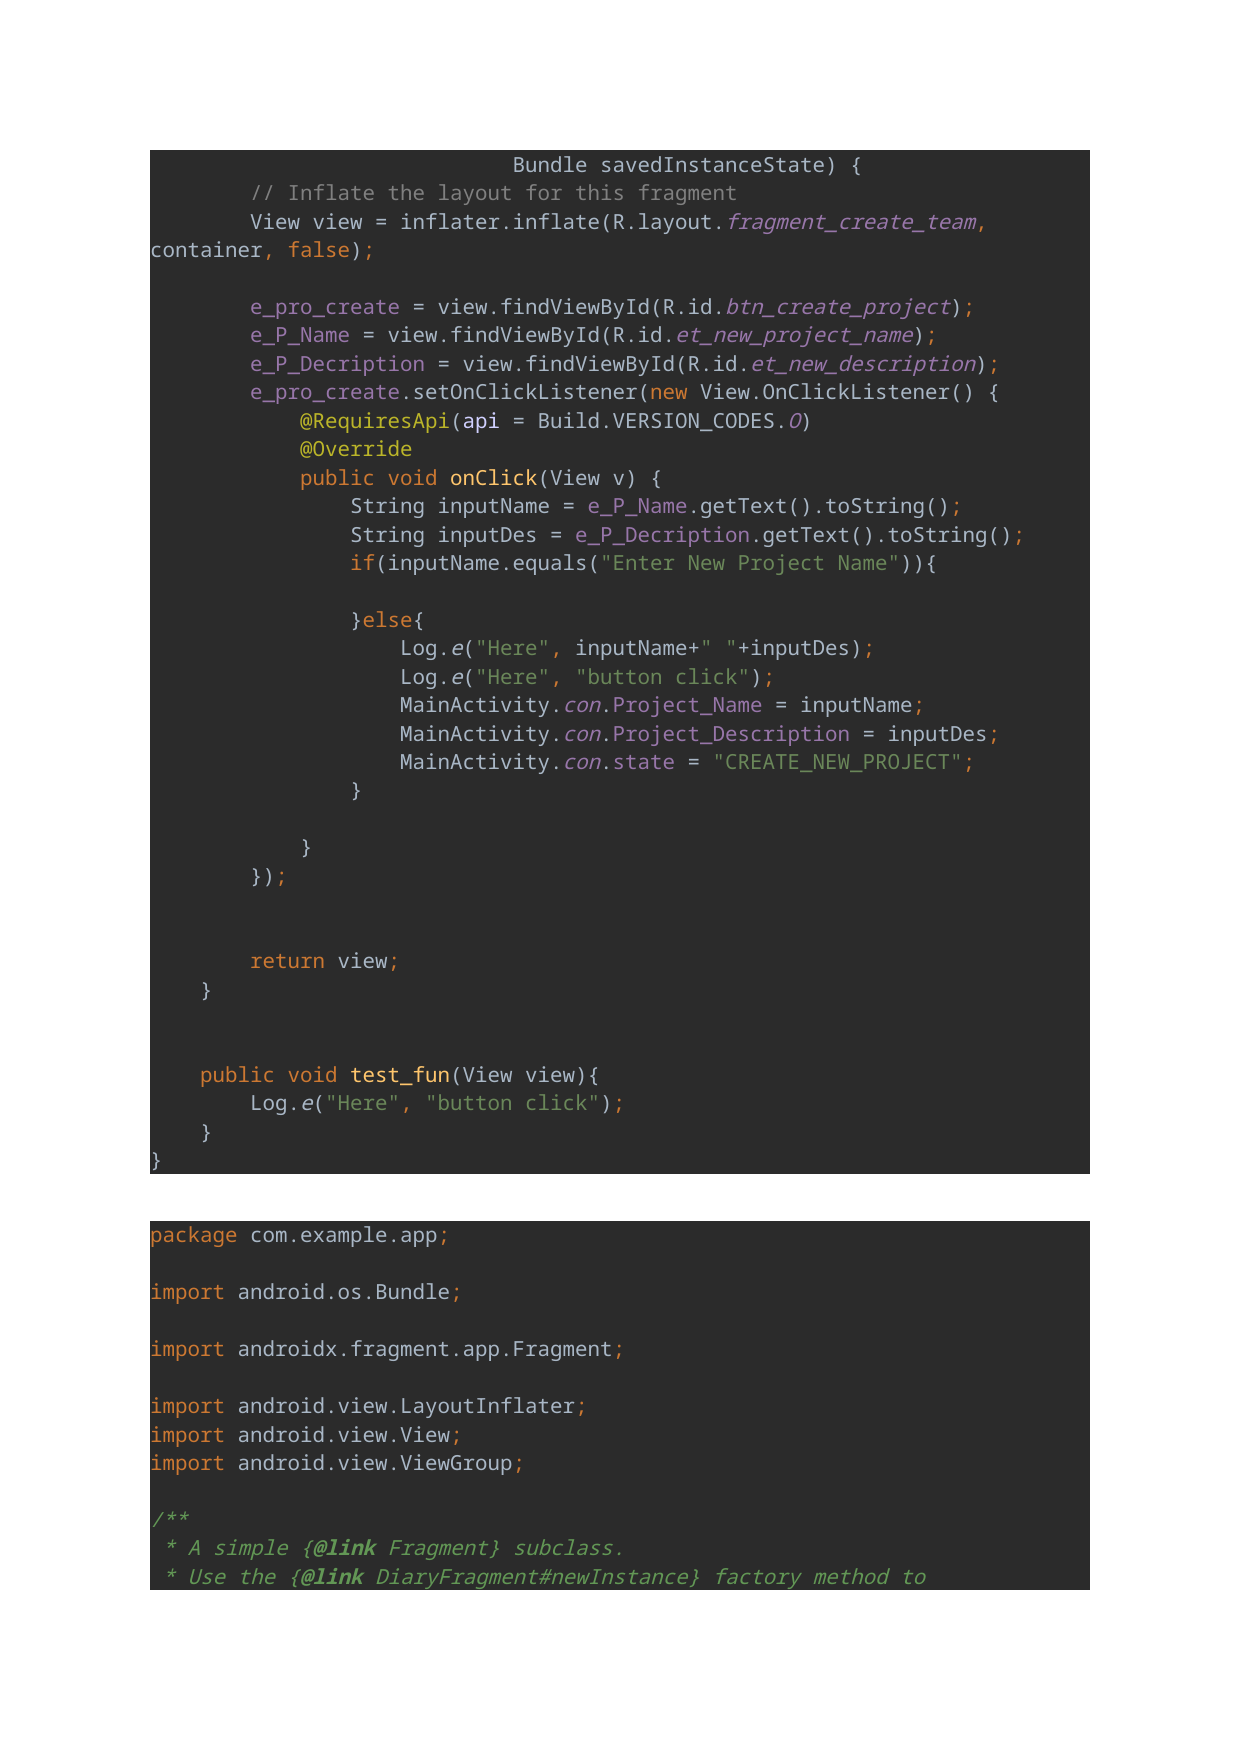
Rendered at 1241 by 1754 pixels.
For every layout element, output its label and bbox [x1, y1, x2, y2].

text [150, 1221, 1090, 1590]
text [150, 150, 1090, 1174]
